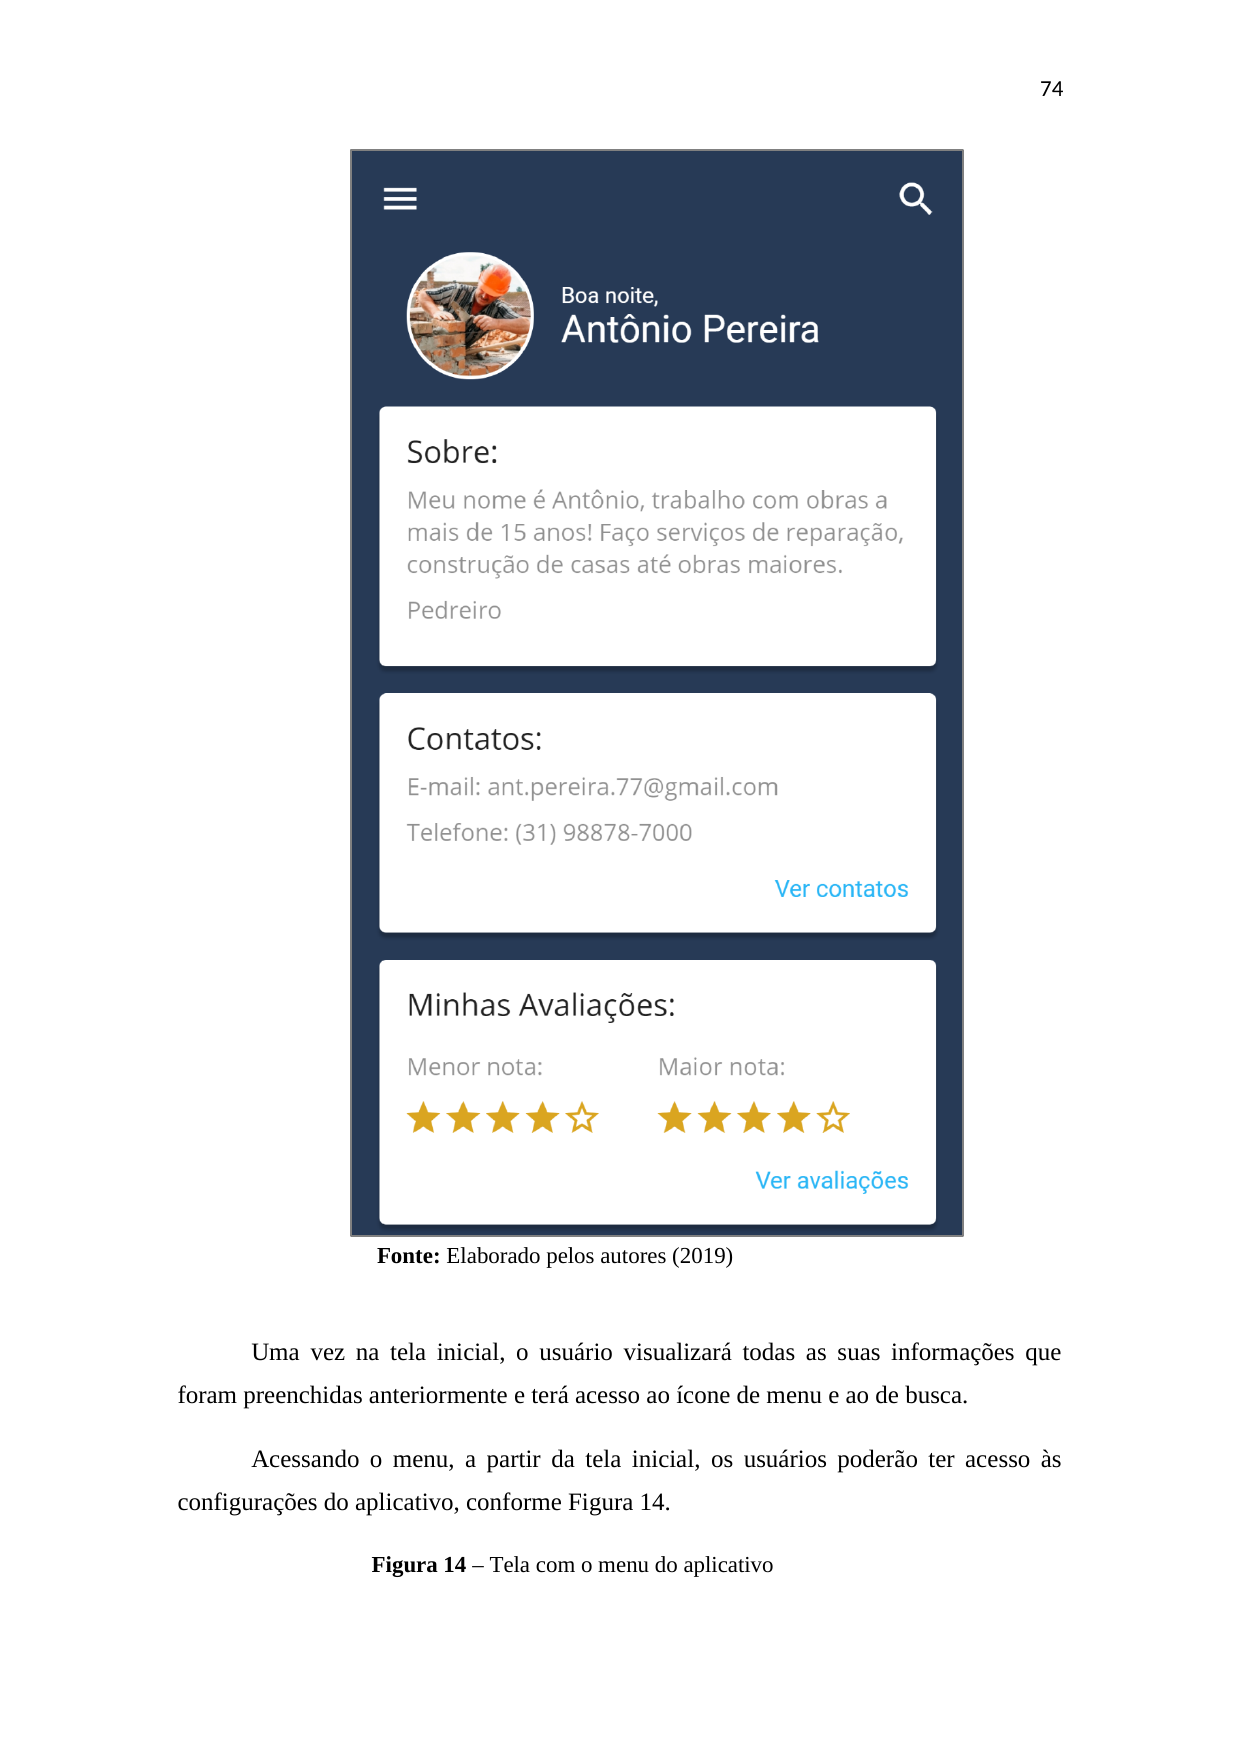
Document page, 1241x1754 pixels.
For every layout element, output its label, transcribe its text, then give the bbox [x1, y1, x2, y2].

text Uma vez na tela inicial, o usuário visualizará todas as suas informações que foram preenchidas anteriormente e terá acesso ao ícone de menu e ao de busca. [177, 1337, 1063, 1408]
picture [352, 151, 962, 1235]
text Figura 14 – Tela com o menu do aplicativo [177, 1551, 1063, 1577]
text Acessando o menu, a partir da tela inicial, os usuários poderão ter acesso às configurações do aplicativo, conforme Figura 14. [177, 1444, 1063, 1516]
text Fonte: Elaborado pelos autores (2019) [177, 1242, 1063, 1269]
